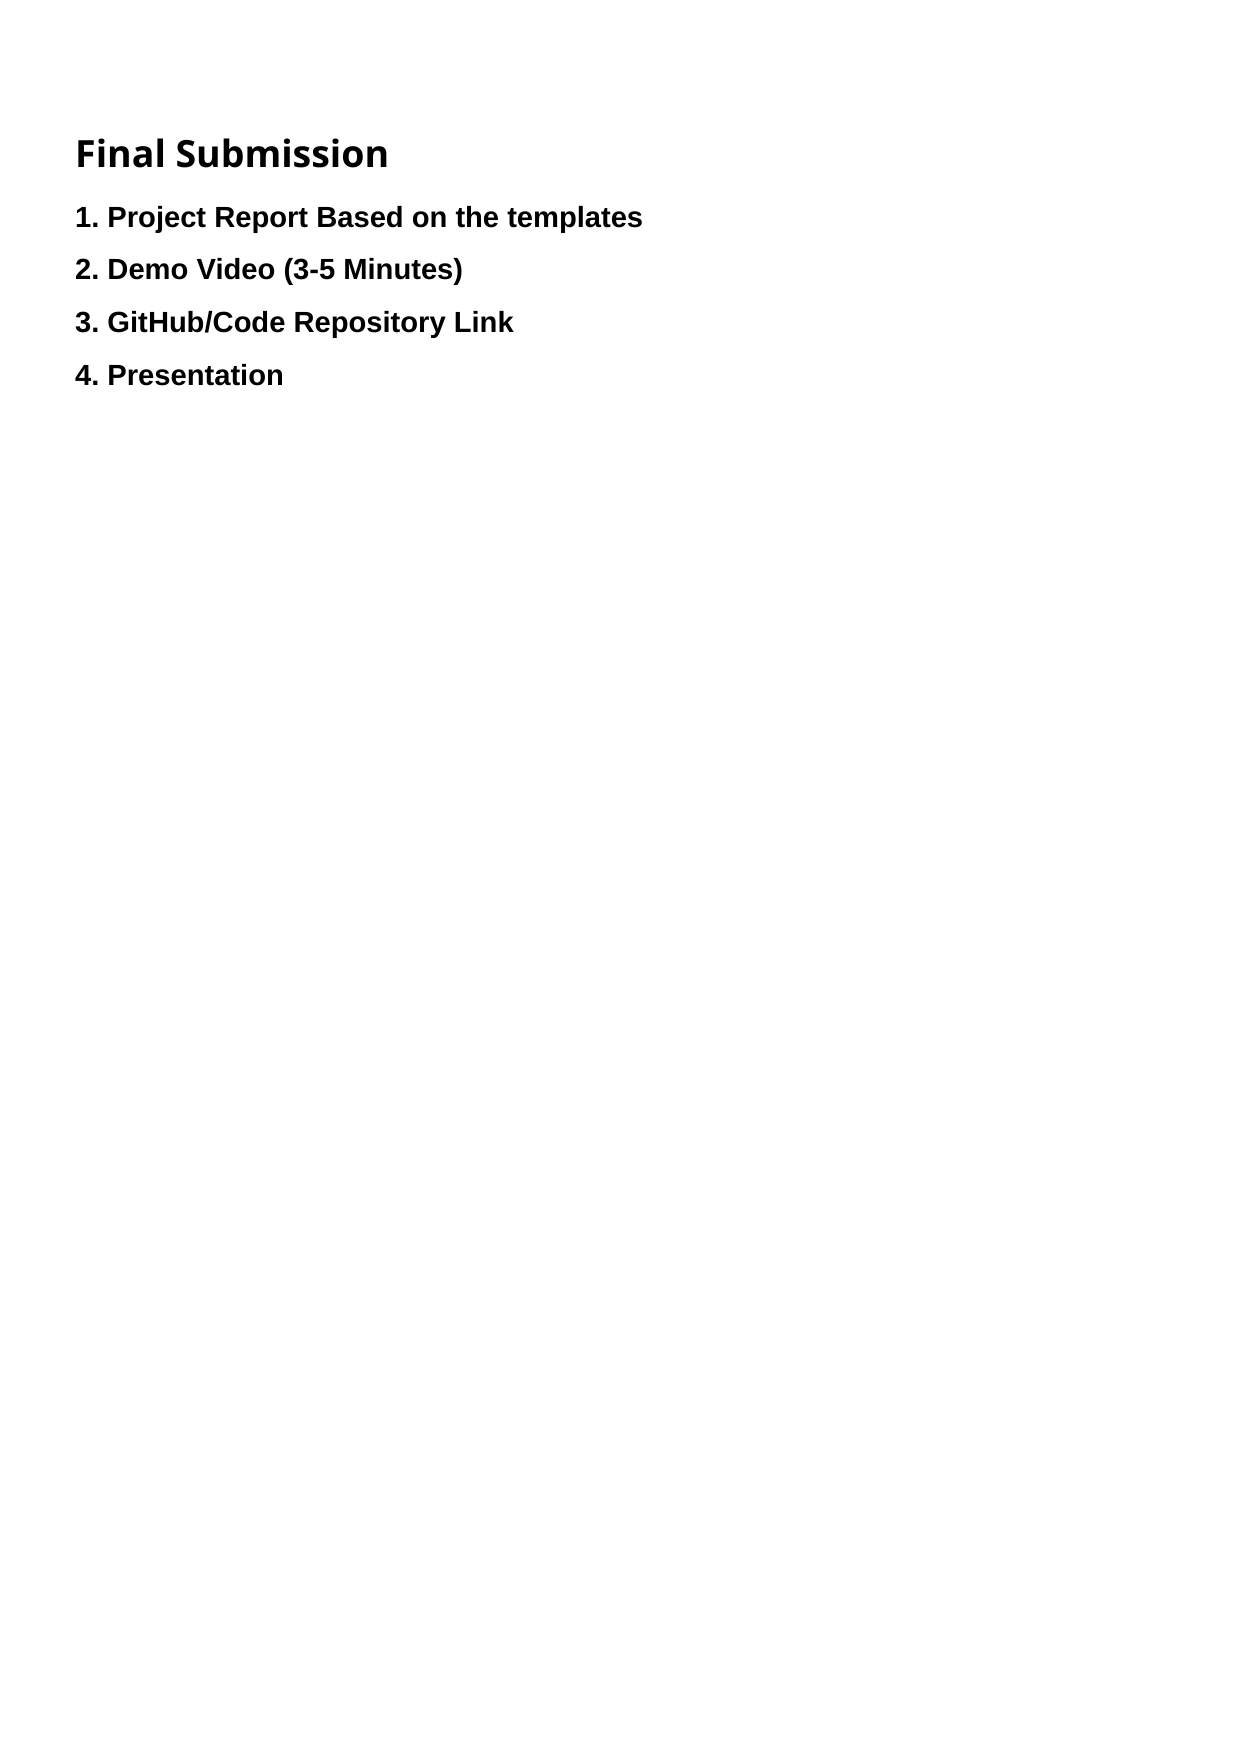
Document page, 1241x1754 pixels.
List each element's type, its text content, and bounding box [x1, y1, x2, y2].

text 2. Demo Video (3-5 Minutes) [75, 252, 1165, 286]
text 3. GitHub/Code Repository Link [75, 305, 1165, 339]
text 1. Project Report Based on the templates [75, 199, 1165, 233]
text 4. Presentation [75, 358, 1165, 392]
text Final Submission [75, 128, 1165, 179]
